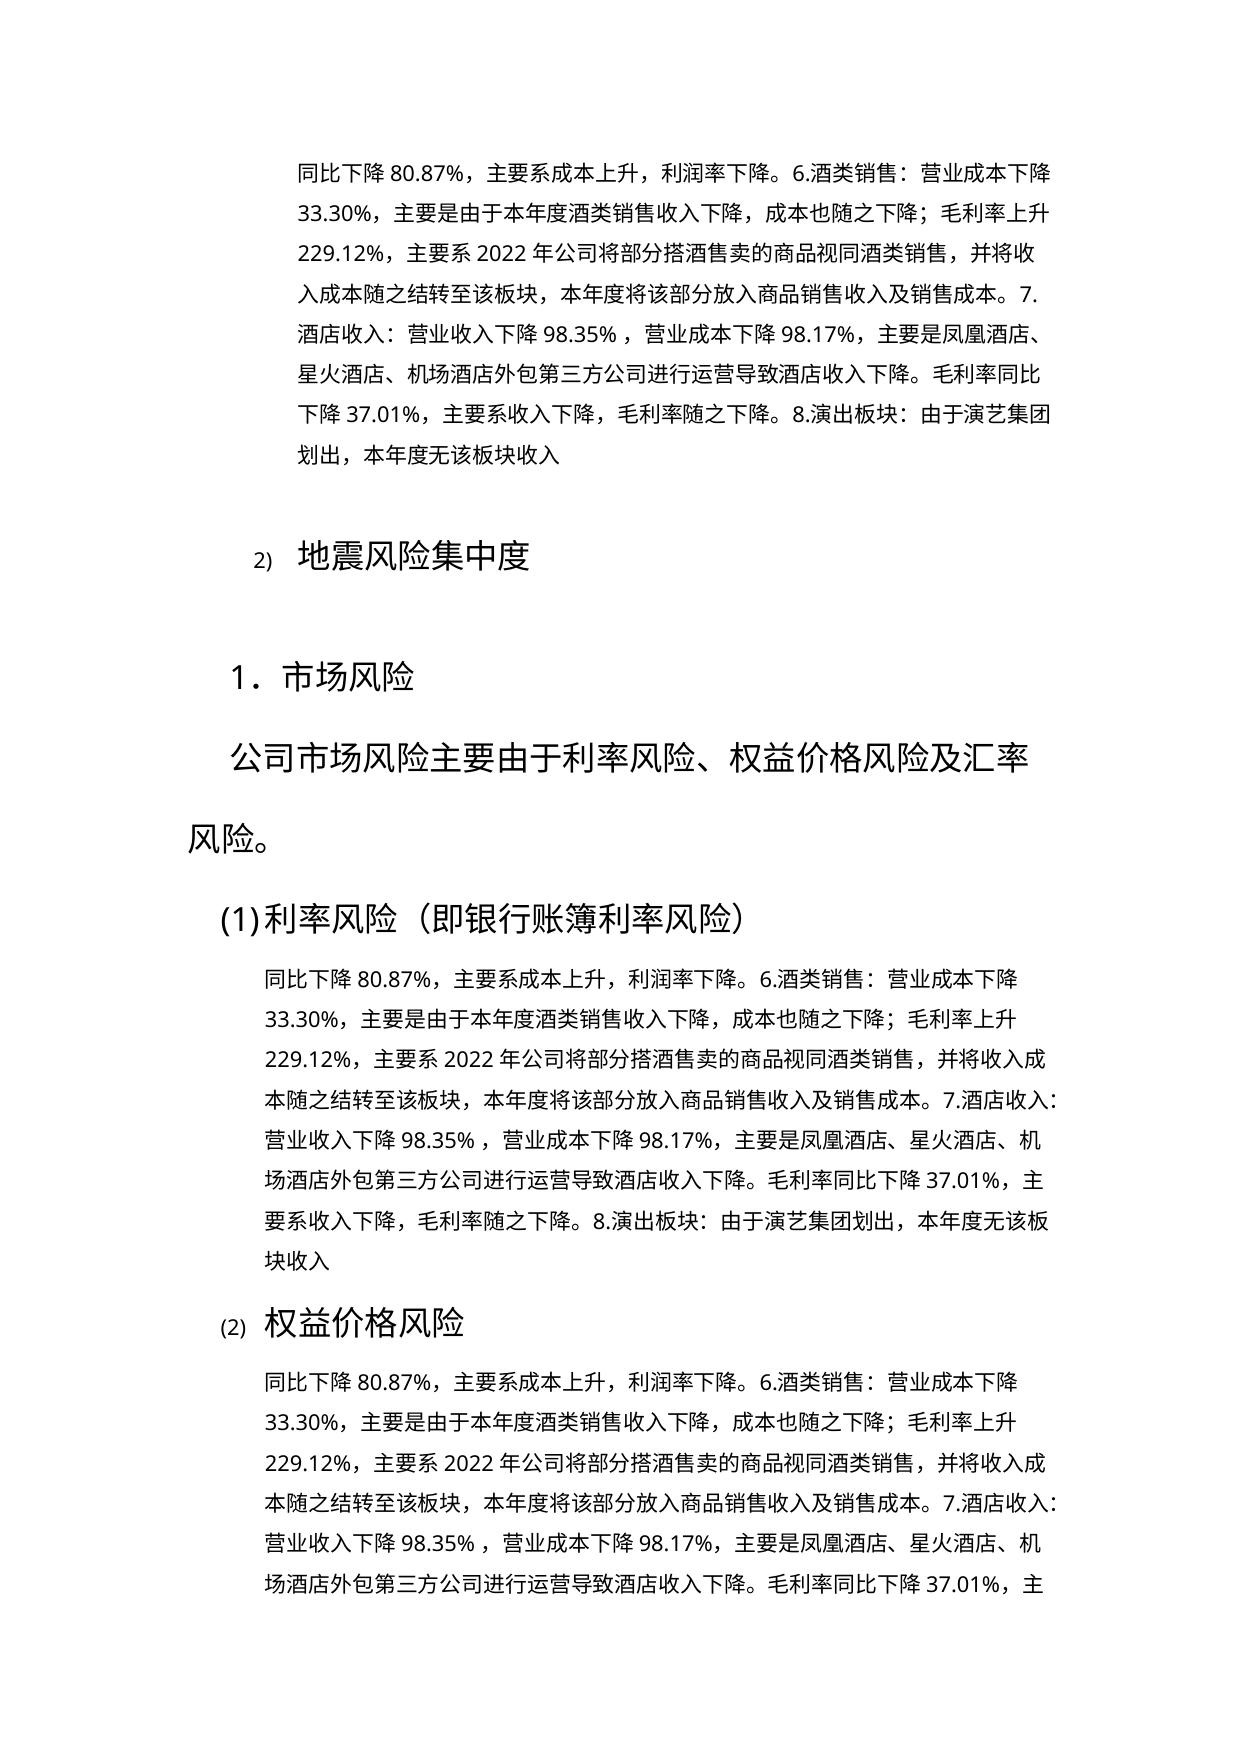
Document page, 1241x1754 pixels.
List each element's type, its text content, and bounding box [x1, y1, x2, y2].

text 公司市场风险主要由于利率风险、权益价格风险及汇率风险。 [187, 716, 1053, 877]
list 权益价格风险 [220, 1280, 1053, 1361]
list 地震风险集中度 [253, 514, 1053, 595]
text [264, 1361, 1053, 1603]
list 市场风险 [187, 635, 1053, 716]
list 利率风险（即银行账簿利率风险） [220, 877, 1053, 958]
